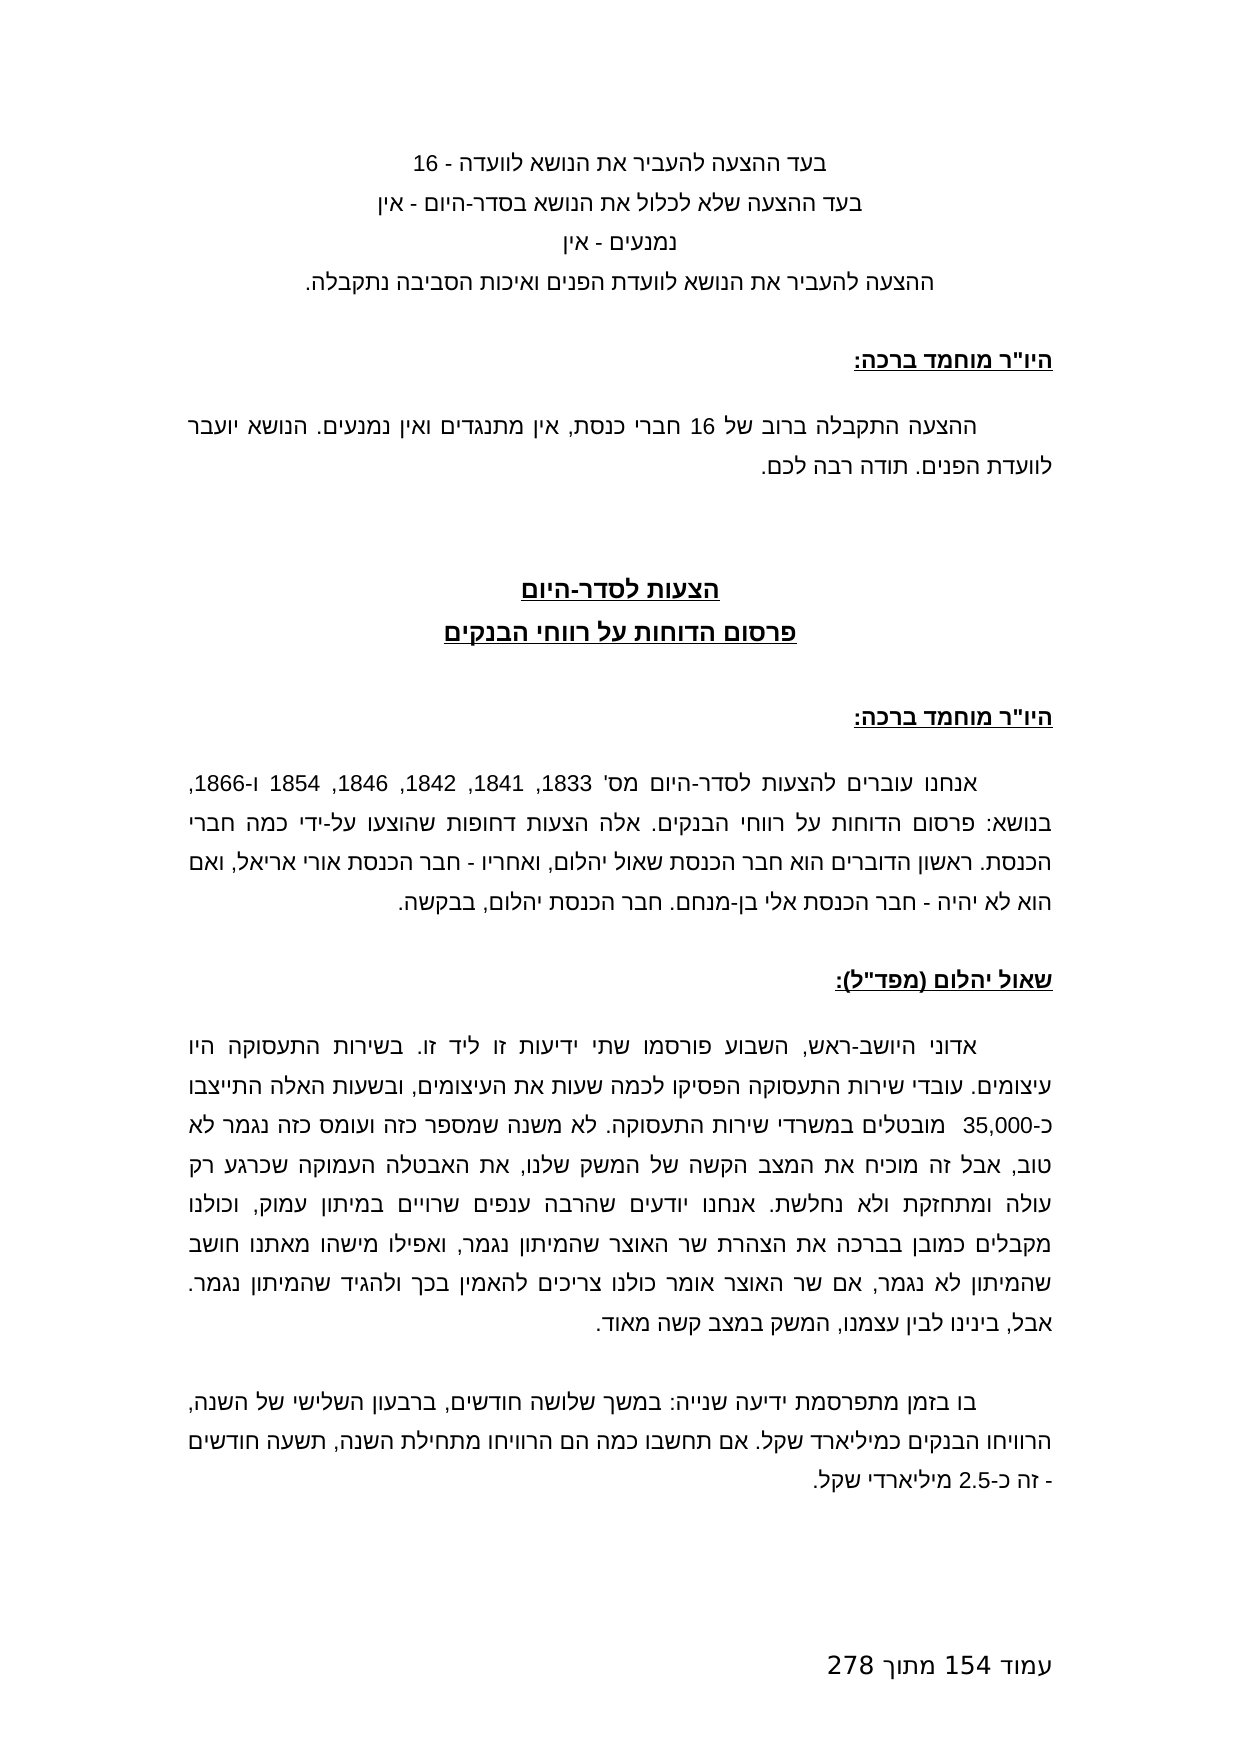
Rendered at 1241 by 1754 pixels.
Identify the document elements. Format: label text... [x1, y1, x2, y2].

text ההצעה להעביר את הנושא לוועדת הפנים ואיכות הסביבה נתקבלה. [187, 268, 1053, 295]
text בעד ההצעה להעביר את הנושא לוועדה - 16 [187, 150, 1053, 176]
text הצעות לסדר-היום [187, 575, 1053, 603]
text בו בזמן מתפרסמת ידיעה שנייה: במשך שלושה חודשים, ברבעון השלישי של השנה, הרוויחו הבנקים כמיליארד שקל. אם תחשבו כמה הם הרוויחו מתחילת השנה, תשעה חודשים - זה כ-2.5 מיליארדי שקל. [187, 1388, 1053, 1494]
text שאול יהלום (מפד"ל): [187, 967, 1053, 994]
text פרסום הדוחות על רווחי הבנקים [187, 618, 1053, 647]
text היו"ר מוחמד ברכה: [187, 347, 1053, 374]
text היו"ר מוחמד ברכה: [187, 704, 1053, 731]
text אנחנו עוברים להצעות לסדר-היום מס' 1833, 1841, 1842, 1846, 1854 ו-1866, בנושא: פרסום הדוחות על רווחי הבנקים. אלה הצעות דחופות שהוצעו על-ידי כמה חברי הכנסת. ראשון הדוברים הוא חבר הכנסת שאול יהלום, ואחריו - חבר הכנסת אורי אריאל, ואם הוא לא יהיה - חבר הכנסת אלי בן-מנחם. חבר הכנסת יהלום, בבקשה. [187, 770, 1053, 915]
text בעד ההצעה שלא לכלול את הנושא בסדר-היום - אין [187, 189, 1053, 216]
text נמנעים - אין [187, 229, 1053, 255]
text אדוני היושב-ראש, השבוע פורסמו שתי ידיעות זו ליד זו. בשירות התעסוקה היו עיצומים. עובדי שירות התעסוקה הפסיקו לכמה שעות את העיצומים, ובשעות האלה התייצבו כ-35,000 מובטלים במשרדי שירות התעסוקה. לא משנה שמספר כזה ועומס כזה נגמר לא טוב, אבל זה מוכיח את המצב הקשה של המשק שלנו, את האבטלה העמוקה שכרגע רק עולה ומתחזקת ולא נחלשת. אנחנו יודעים שהרבה ענפים שרויים במיתון עמוק, וכולנו מקבלים כמובן בברכה את הצהרת שר האוצר שהמיתון נגמר, ואפילו מישהו מאתנו חושב שהמיתון לא נגמר, אם שר האוצר אומר כולנו צריכים להאמין בכך ולהגיד שהמיתון נגמר. אבל, בינינו לבין עצמנו, המשק במצב קשה מאוד. [187, 1033, 1053, 1336]
text ההצעה התקבלה ברוב של 16 חברי כנסת, אין מתנגדים ואין נמנעים. הנושא יועבר לוועדת הפנים. תודה רבה לכם. [187, 413, 1053, 479]
